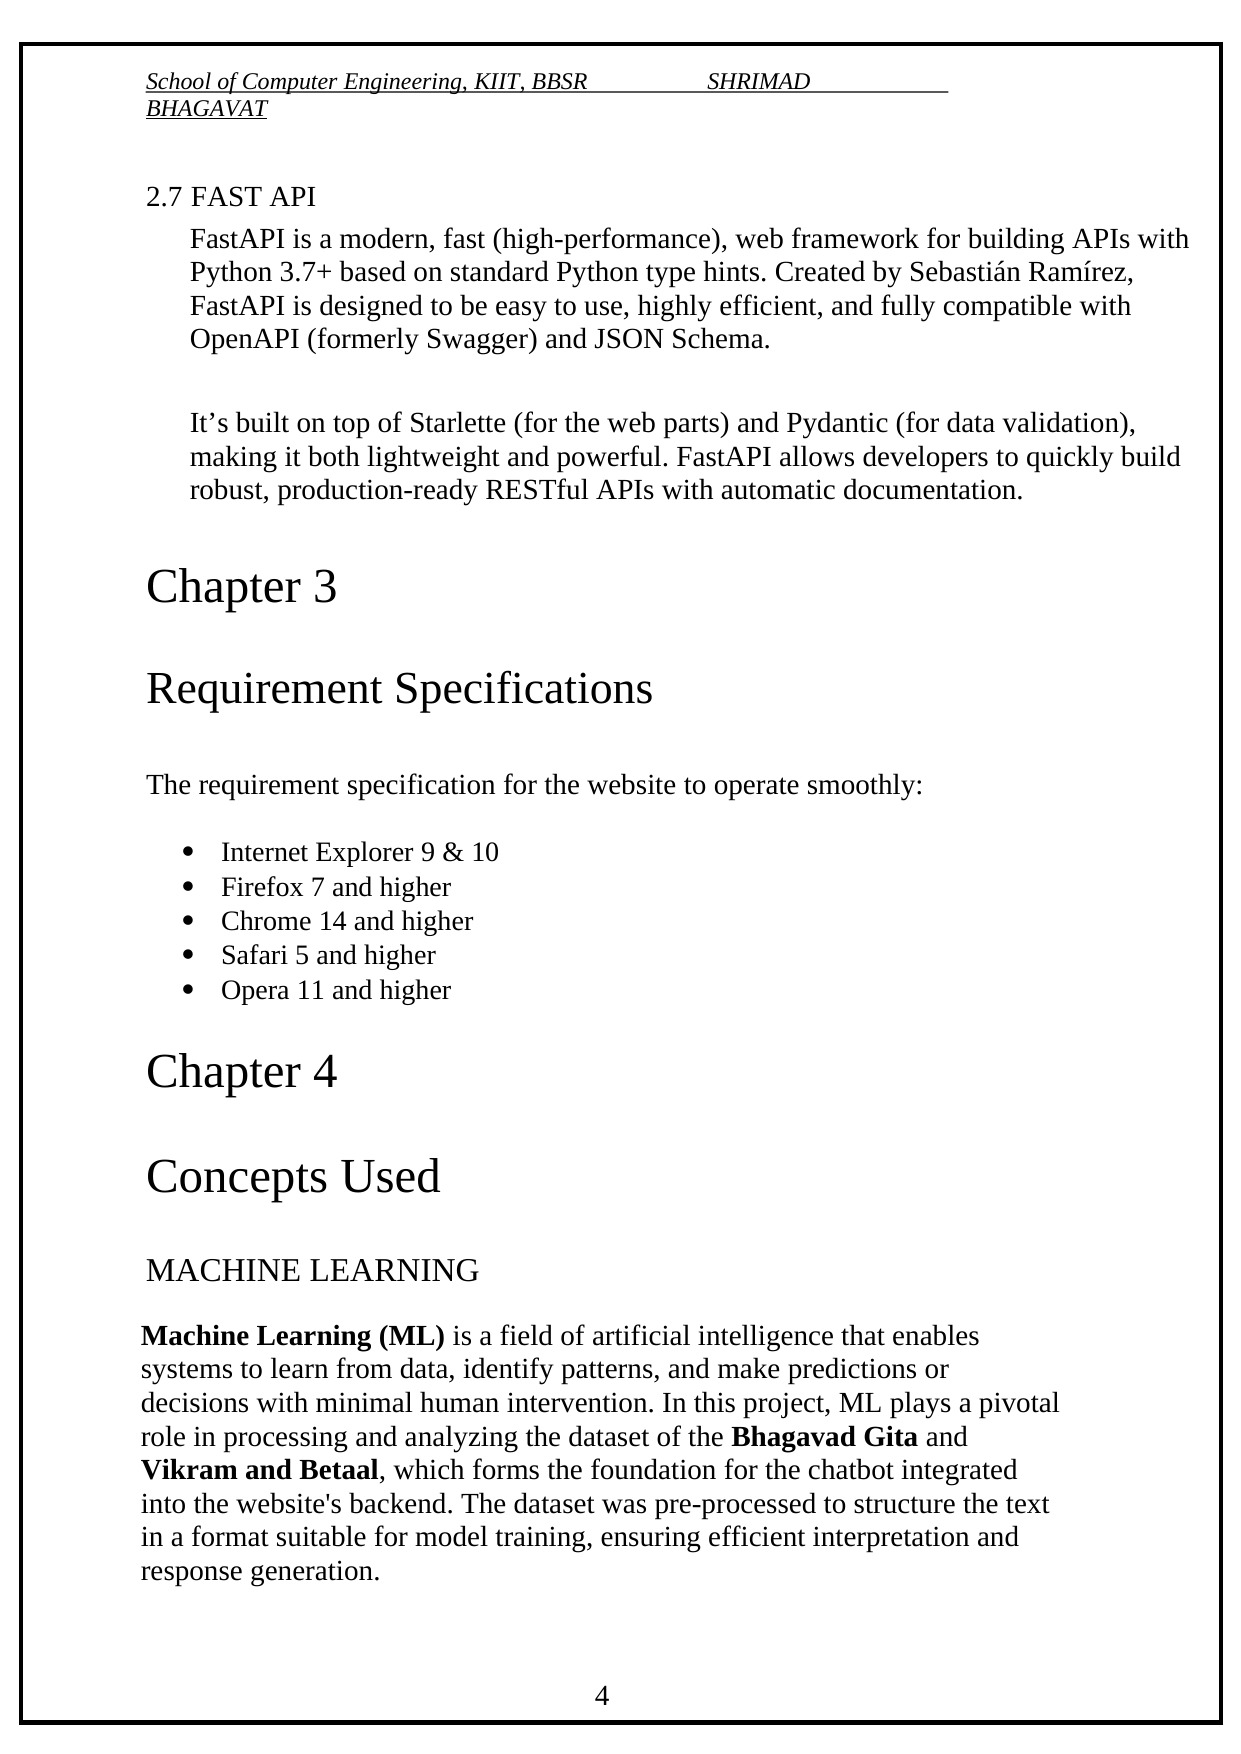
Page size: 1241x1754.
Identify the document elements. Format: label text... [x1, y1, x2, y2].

subtitle It’s built on top of Starlette (for the web parts) and Pydantic (for data validation), making it both lightweight and powerful. FastAPI allows developers to quickly build robust, production-ready RESTful APIs with automatic documentation. [189, 405, 1219, 506]
list Chrome 14 and higher [183, 903, 1219, 937]
text Machine Learning (ML) is a field of artificial intelligence that enables systems to learn from data, identify patterns, and make predictions or decisions with minimal human intervention. In this project, ML plays a pivotal role in processing and analyzing the dataset of the Bhagavad Gita and Vikram and Betaal, which forms the foundation for the chatbot integrated into the website's backend. The dataset was pre-processed to structure the text in a format suitable for model training, ensuring efficient interpretation and response generation. [141, 1318, 1063, 1586]
subtitle Chapter 3 [146, 556, 1219, 613]
subtitle FAST API [146, 179, 1219, 212]
text The requirement specification for the website to operate smoothly: [146, 767, 1219, 801]
subtitle FastAPI is a modern, fast (high-performance), web framework for building APIs with Python 3.7+ based on standard Python type hints. Created by Sebastián Ramírez, FastAPI is designed to be easy to use, highly efficient, and fully compatible with OpenAPI (formerly Swagger) and JSON Schema. [189, 221, 1219, 355]
subtitle Chapter 4 [146, 1042, 458, 1098]
list Safari 5 and higher [183, 937, 1219, 972]
list Opera 11 and higher [183, 972, 1219, 1006]
list Internet Explorer 9 & 10 [183, 834, 1219, 868]
subtitle Concepts Used [146, 1146, 458, 1203]
text 4 [141, 1678, 1063, 1712]
list Firefox 7 and higher [183, 868, 1219, 903]
list MACHINE LEARNING [146, 1251, 1219, 1289]
text School of Computer Engineering, KIIT, BBSR SHRIMAD BHAGAVAT [146, 67, 949, 122]
text Requirement Specifications [146, 660, 1219, 713]
